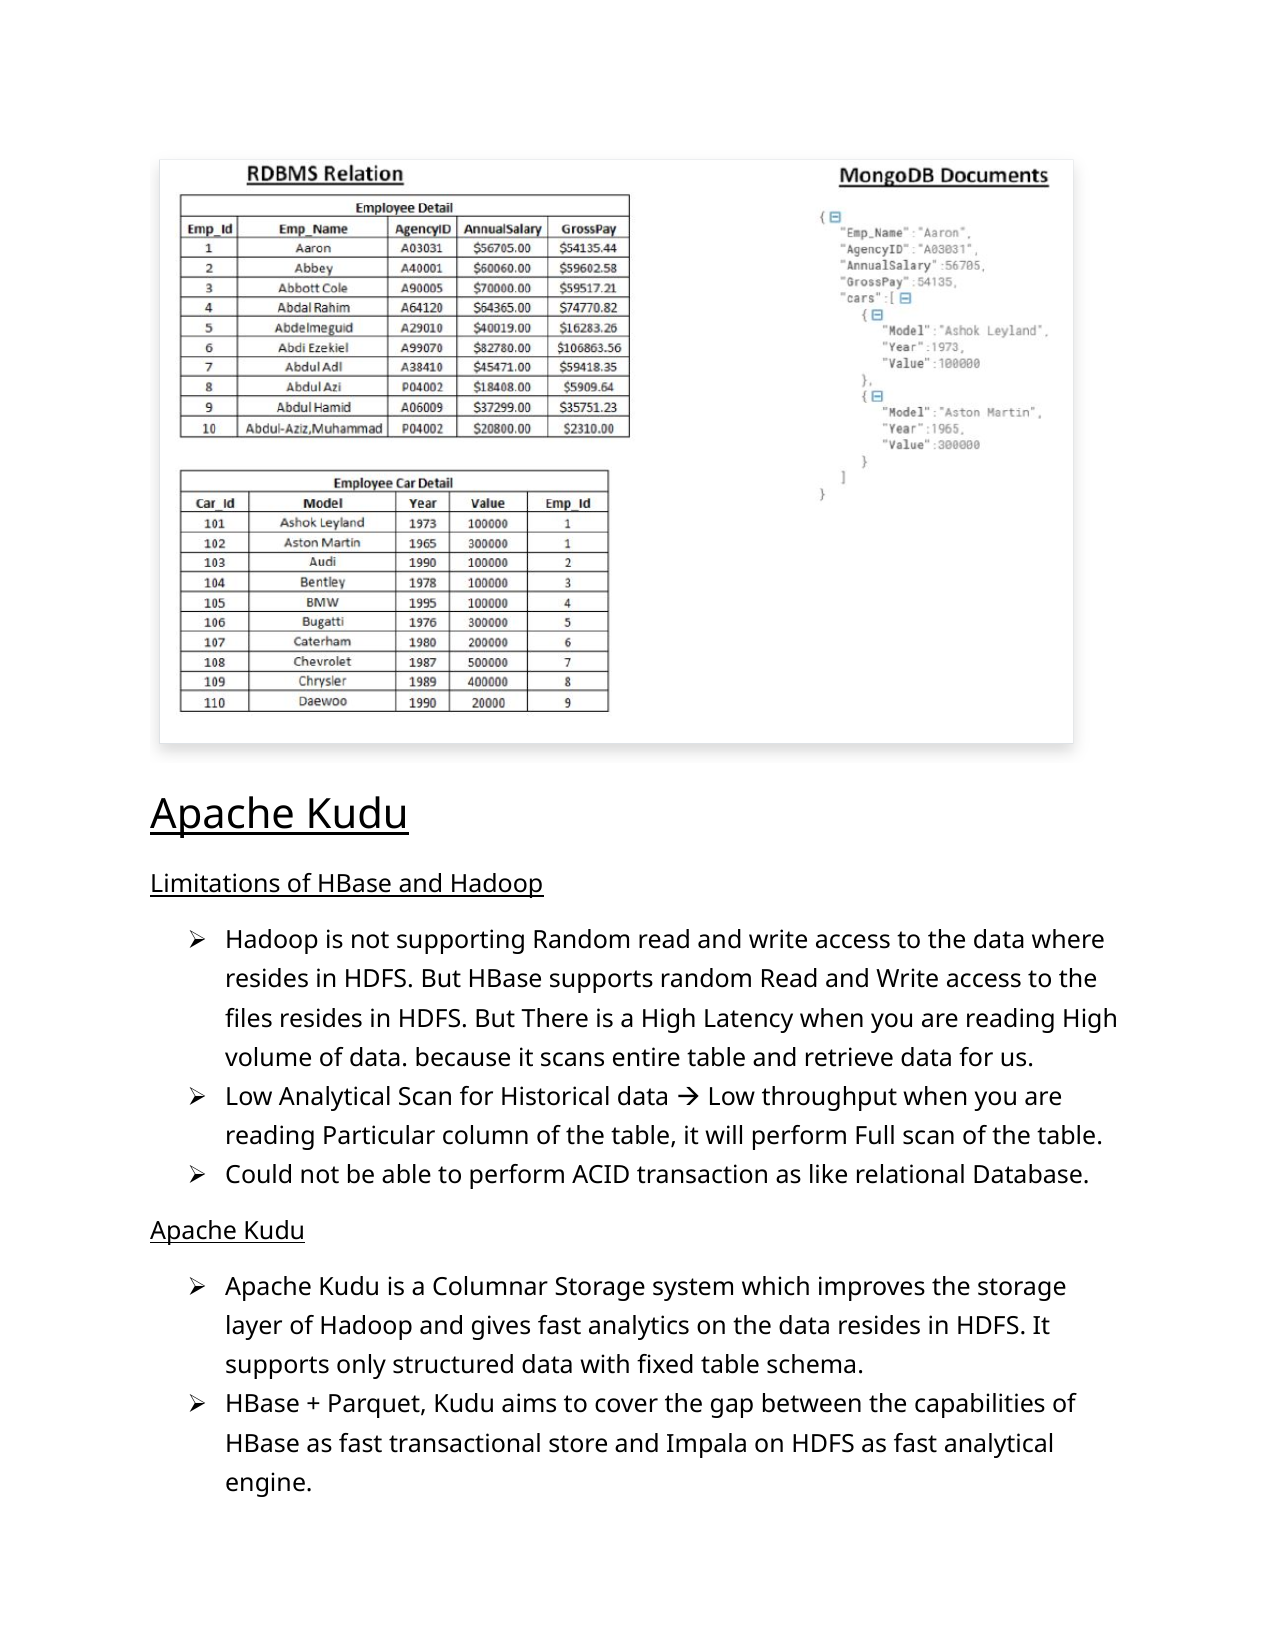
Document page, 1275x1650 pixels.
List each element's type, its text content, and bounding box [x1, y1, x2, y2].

text Limitations of HBase and Hadoop [150, 866, 1125, 900]
picture [150, 150, 1095, 763]
list Could not be able to perform ACID transaction as like relational Database. [187, 1157, 1125, 1191]
list Apache Kudu is a Columnar Storage system which improves the storage layer of Hadoop and gives fast analytics on the data resides in HDFS. It supports only structured data with fixed table schema. [187, 1269, 1125, 1381]
text Apache Kudu [150, 784, 1125, 841]
text Apache Kudu [150, 1213, 1125, 1247]
list HBase + Parquet, Kudu aims to cover the gap between the capabilities of HBase as fast transactional store and Impala on HDFS as fast analytical engine. [187, 1386, 1125, 1498]
list Hadoop is not supporting Random read and write access to the data where resides in HDFS. But HBase supports random Read and Write access to the files resides in HDFS. But There is a High Latency when you are reading High volume of data. because it scans entire table and retrieve data for us. [187, 922, 1125, 1073]
list Low Analytical Scan for Historical data Low throughput when you are reading Particular column of the table, it will perform Full scan of the table. [187, 1079, 1125, 1152]
